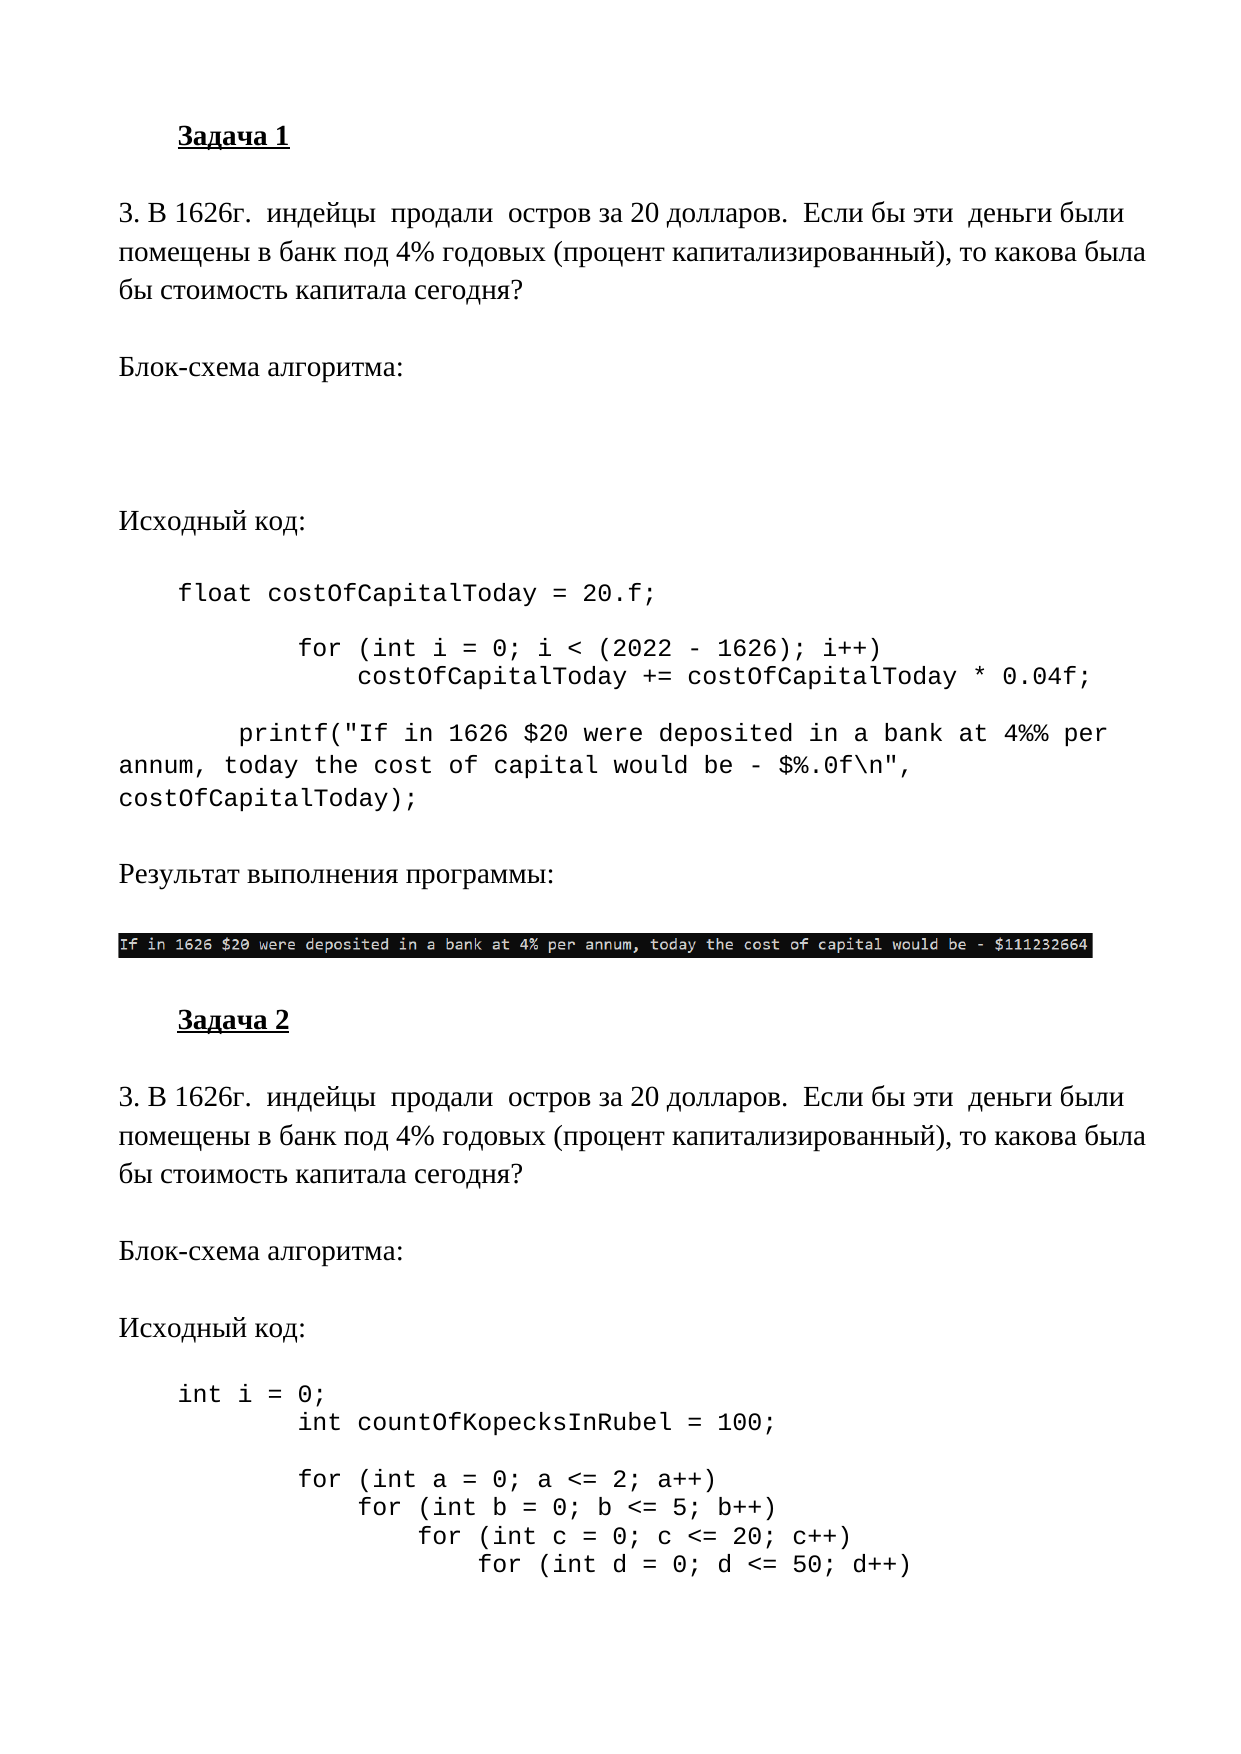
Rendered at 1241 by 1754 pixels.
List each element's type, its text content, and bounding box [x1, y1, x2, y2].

text Исходный код: [118, 1311, 1185, 1344]
text Блок-схема алгоритма: [118, 1233, 1185, 1267]
text float costOfCapitalToday = 20.f; [177, 581, 1152, 609]
text Исходный код: [118, 503, 1185, 537]
text 3. В 1626г. индейцы продали остров за 20 долларов. Если бы эти деньги были помещены в банк под 4% годовых (процент капитализированный), то какова была бы стоимость капитала сегодня? [118, 195, 1185, 306]
text for (int b = 0; b <= 5; b++) [177, 1495, 1152, 1523]
text Результат выполнения программы: [118, 856, 1185, 890]
text Задача 1 [177, 118, 1152, 152]
text int countOfKopecksInRubel = 100; [177, 1410, 1152, 1438]
text for (int i = 0; i < (2022 - 1626); i++) [177, 635, 1152, 664]
text costOfCapitalToday += costOfCapitalToday * 0.04f; [177, 664, 1152, 692]
text printf("If in 1626 $20 were deposited in a bank at 4%% per annum, today the cost of capital would be - $%.0f\n", costOfCapitalToday); [118, 720, 1185, 814]
text Задача 2 [177, 1002, 1152, 1036]
picture [118, 933, 1093, 958]
text Блок-схема алгоритма: [118, 349, 1185, 383]
text for (int d = 0; d <= 50; d++) [177, 1552, 1152, 1580]
text 3. В 1626г. индейцы продали остров за 20 долларов. Если бы эти деньги были помещены в банк под 4% годовых (процент капитализированный), то какова была бы стоимость капитала сегодня? [118, 1079, 1185, 1190]
text for (int a = 0; a <= 2; a++) [177, 1467, 1152, 1495]
text int i = 0; [177, 1382, 1152, 1410]
text for (int c = 0; c <= 20; c++) [177, 1523, 1152, 1552]
